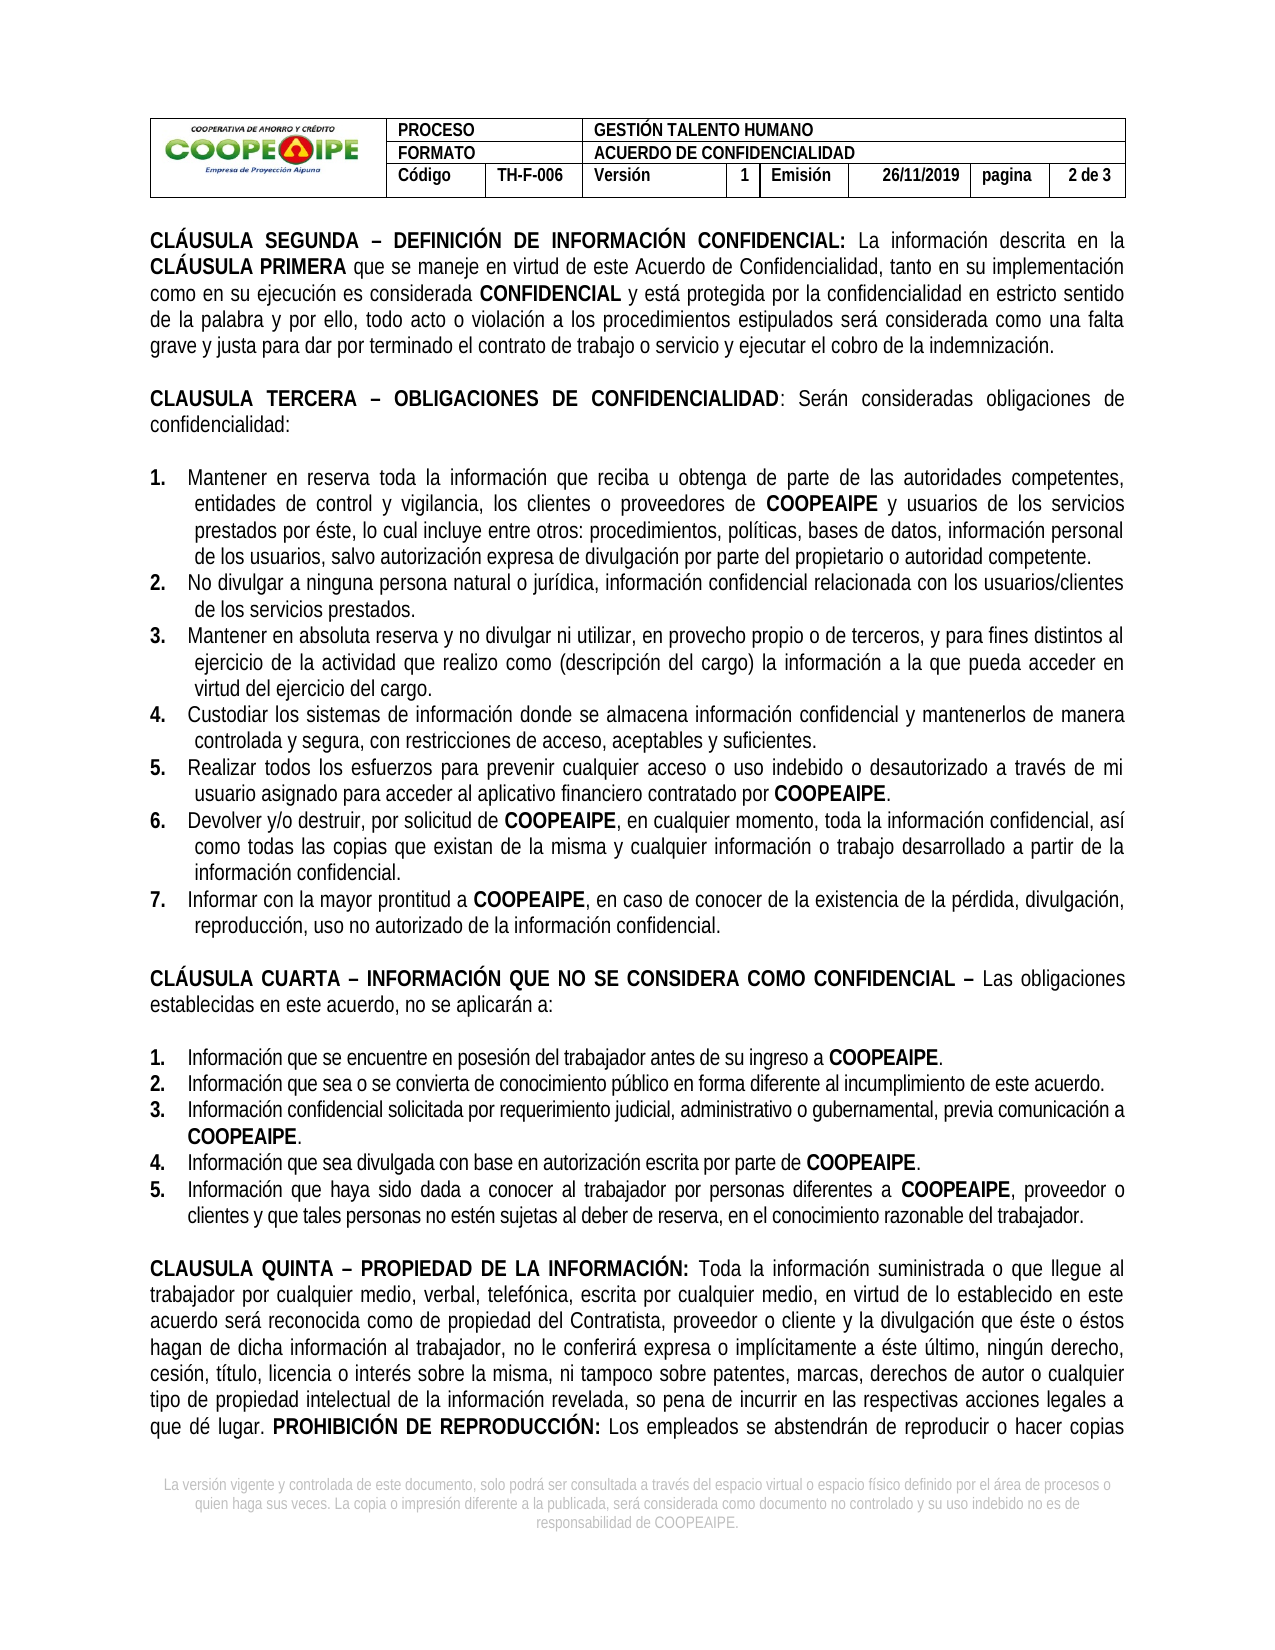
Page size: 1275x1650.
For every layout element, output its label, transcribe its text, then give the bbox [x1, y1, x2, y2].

list Custodiar los sistemas de información donde se almacena información confidencial y mantenerlos de manera controlada y segura, con restricciones de acceso, aceptables y suficientes. [150, 701, 1125, 754]
list Información que haya sido dada a conocer al trabajador por personas diferentes a COOPEAIPE, proveedor o clientes y que tales personas no estén sujetas al deber de reserva, en el conocimiento razonable del trabajador. [150, 1176, 1125, 1228]
text CLÁUSULA CUARTA – INFORMACIÓN QUE NO SE CONSIDERA COMO CONFIDENCIAL – Las obligaciones establecidas en este acuerdo, no se aplicarán a: [150, 965, 1125, 1017]
text CLAUSULA TERCERA – OBLIGACIONES DE CONFIDENCIALIDAD: Serán consideradas obligaciones de confidencialidad: [150, 385, 1125, 438]
list Mantener en reserva toda la información que reciba u obtenga de parte de las autoridades competentes, entidades de control y vigilancia, los clientes o proveedores de COOPEAIPE y usuarios de los servicios prestados por éste, lo cual incluye entre otros: procedimientos, políticas, bases de datos, información personal de los usuarios, salvo autorización expresa de divulgación por parte del propietario o autoridad competente. [150, 464, 1125, 569]
list Informar con la mayor prontitud a COOPEAIPE, en caso de conocer de la existencia de la pérdida, divulgación, reproducción, uso no autorizado de la información confidencial. [150, 886, 1125, 938]
list Mantener en absoluta reserva y no divulgar ni utilizar, en provecho propio o de terceros, y para fines distintos al ejercicio de la actividad que realizo como (descripción del cargo) la información a la que pueda acceder en virtud del ejercicio del cargo. [150, 622, 1125, 701]
text CLÁUSULA SEGUNDA – DEFINICIÓN DE INFORMACIÓN CONFIDENCIAL: La información descrita en la CLÁUSULA PRIMERA que se maneje en virtud de este Acuerdo de Confidencialidad, tanto en su implementación como en su ejecución es considerada CONFIDENCIAL y está protegida por la confidencialidad en estricto sentido de la palabra y por ello, todo acto o violación a los procedimientos estipulados será considerada como una falta grave y justa para dar por terminado el contrato de trabajo o servicio y ejecutar el cobro de la indemnización. [150, 227, 1125, 358]
list Información que se encuentre en posesión del trabajador antes de su ingreso a COOPEAIPE. [150, 1044, 1125, 1070]
list Información que sea o se convierta de conocimiento público en forma diferente al incumplimiento de este acuerdo. [150, 1070, 1125, 1096]
list Devolver y/o destruir, por solicitud de COOPEAIPE, en cualquier momento, toda la información confidencial, así como todas las copias que existan de la misma y cualquier información o trabajo desarrollado a partir de la información confidencial. [150, 807, 1125, 886]
list Realizar todos los esfuerzos para prevenir cualquier acceso o uso indebido o desautorizado a través de mi usuario asignado para acceder al aplicativo financiero contratado por COOPEAIPE. [150, 754, 1125, 807]
list Información que sea divulgada con base en autorización escrita por parte de COOPEAIPE. [150, 1149, 1125, 1176]
list Información confidencial solicitada por requerimiento judicial, administrativo o gubernamental, previa comunicación a COOPEAIPE. [150, 1096, 1125, 1149]
list No divulgar a ninguna persona natural o jurídica, información confidencial relacionada con los usuarios/clientes de los servicios prestados. [150, 569, 1125, 622]
picture [161, 119, 362, 176]
